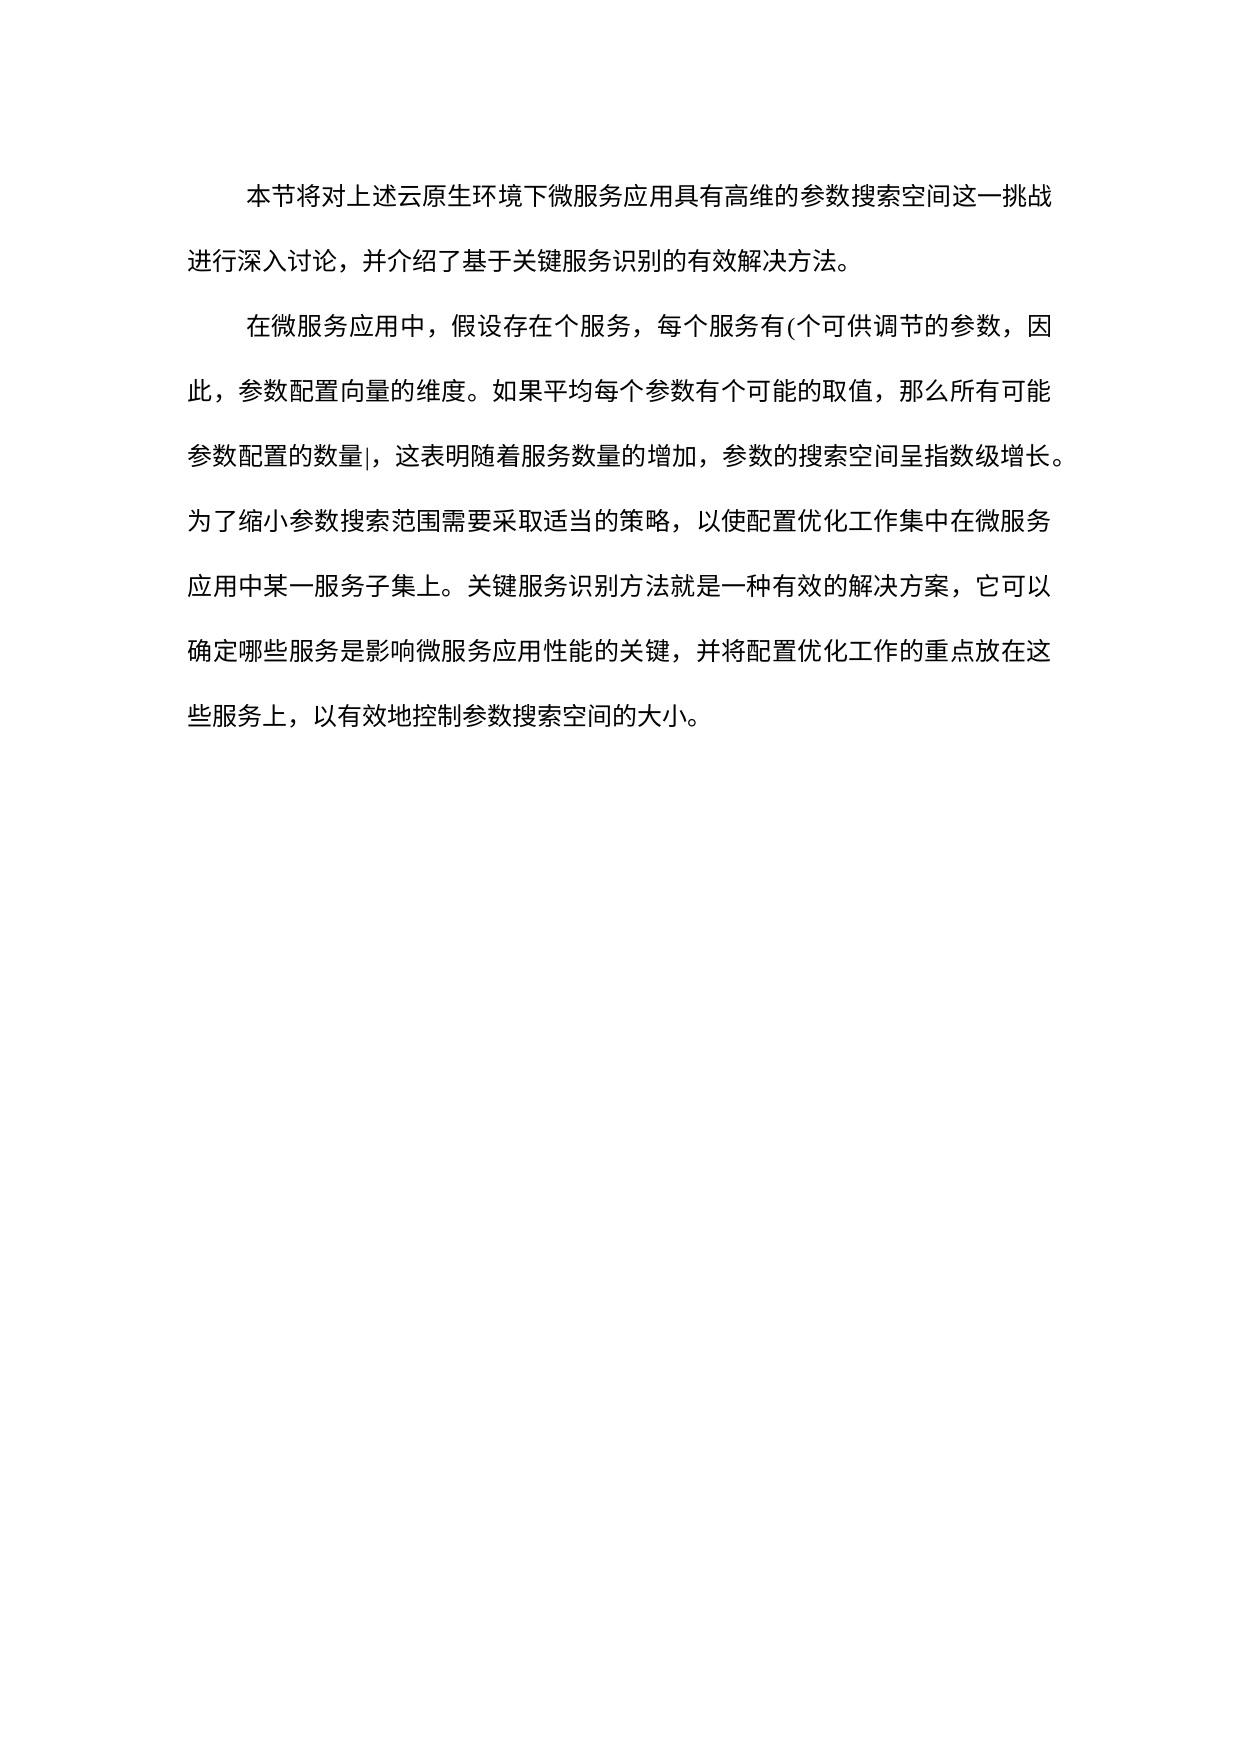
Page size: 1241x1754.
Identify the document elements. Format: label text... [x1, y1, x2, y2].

text 本节将对上述云原生环境下微服务应用具有高维的参数搜索空间这一挑战进行深入讨论，并介绍了基于关键服务识别的有效解决方法。 [187, 162, 1053, 292]
text 在微服务应用中，假设存在个服务，每个服务有(个可供调节的参数，因此，参数配置向量的维度。如果平均每个参数有个可能的取值，那么所有可能参数配置的数量|，这表明随着服务数量的增加，参数的搜索空间呈指数级增长。为了缩小参数搜索范围需要采取适当的策略，以使配置优化工作集中在微服务应用中某一服务子集上。关键服务识别方法就是一种有效的解决方案，它可以确定哪些服务是影响微服务应用性能的关键，并将配置优化工作的重点放在这些服务上，以有效地控制参数搜索空间的大小。 [187, 292, 1053, 747]
